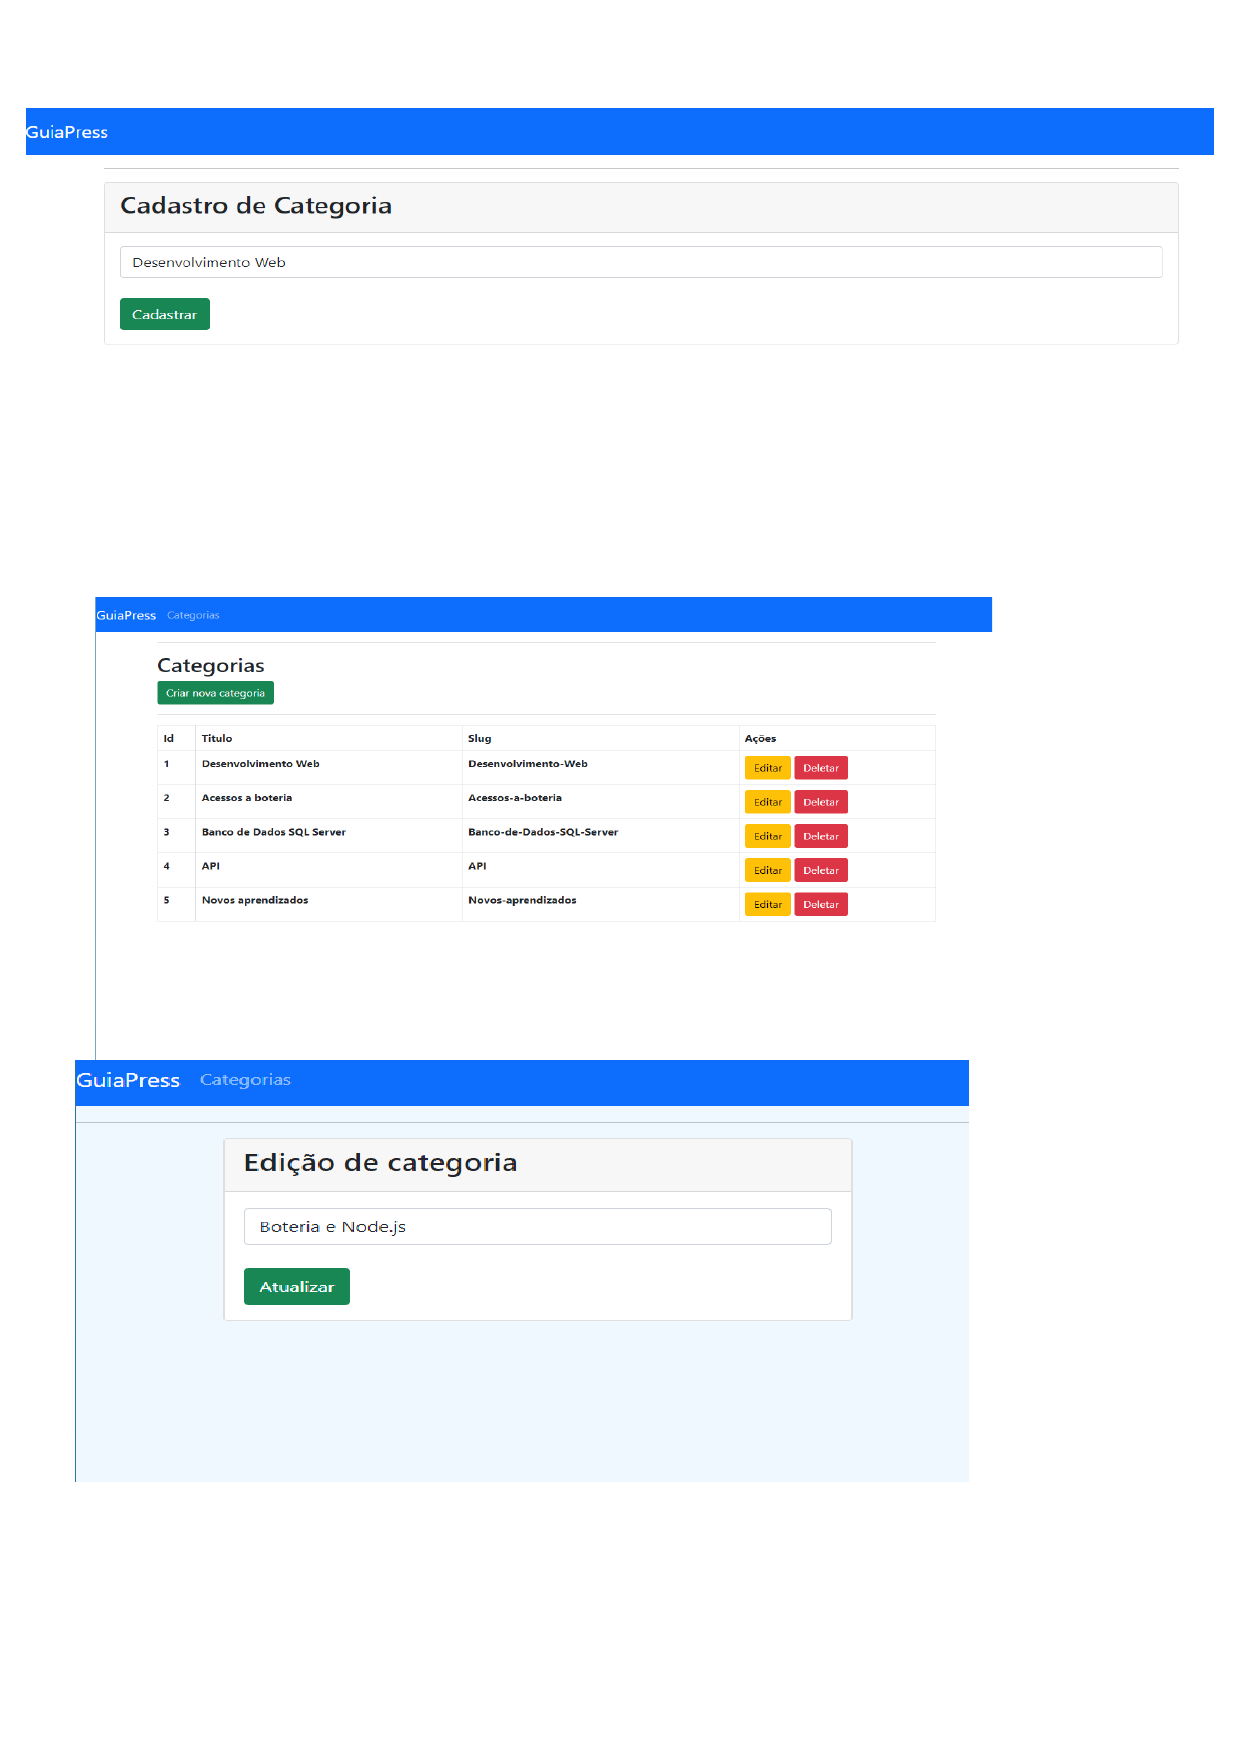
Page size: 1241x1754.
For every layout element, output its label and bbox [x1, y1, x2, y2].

picture [75, 597, 993, 1482]
picture [26, 108, 1214, 450]
